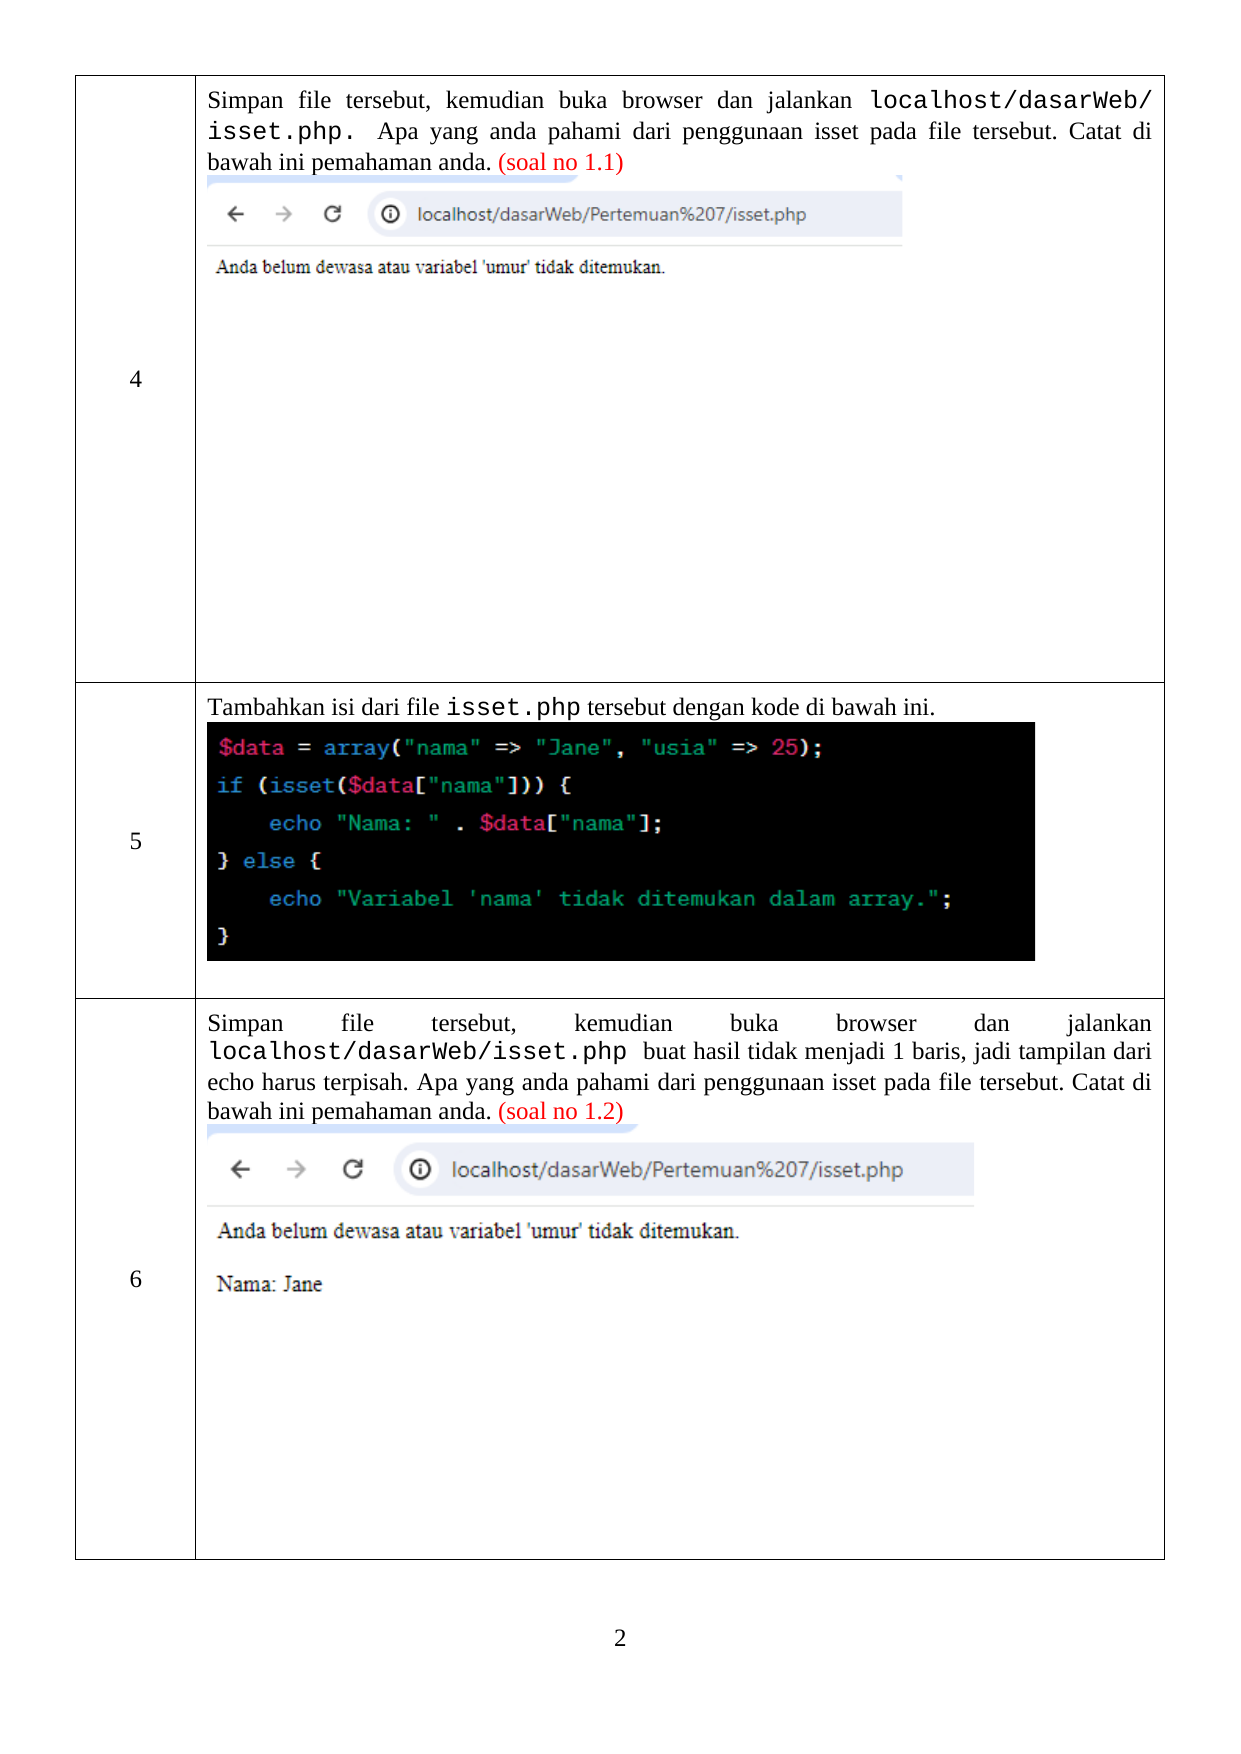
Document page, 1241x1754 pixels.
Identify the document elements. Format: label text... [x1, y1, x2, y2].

table_cell 4 [76, 76, 195, 682]
picture [207, 722, 1035, 961]
table_cell Tambahkan isi dari file isset.php tersebut dengan kode di bawah ini. [196, 683, 1164, 998]
table_cell Simpan file tersebut, kemudian buka browser dan jalankan localhost/dasarWeb/isset.php buat hasil tidak menjadi 1 baris, jadi tampilan dari echo harus terpisah. Apa yang anda pahami dari penggunaan isset pada file tersebut. Catat di bawah ini pemahaman anda. (soal no 1.2) [196, 999, 1164, 1559]
picture [207, 175, 903, 617]
table_cell 5 [76, 683, 195, 998]
table_cell Simpan file tersebut, kemudian buka browser dan jalankan localhost/dasarWeb/ isset.php. Apa yang anda pahami dari penggunaan isset pada file tersebut. Catat di bawah ini pemahaman anda. (soal no 1.1) [196, 76, 1164, 682]
table_cell 6 [76, 999, 195, 1559]
picture [207, 1124, 975, 1464]
